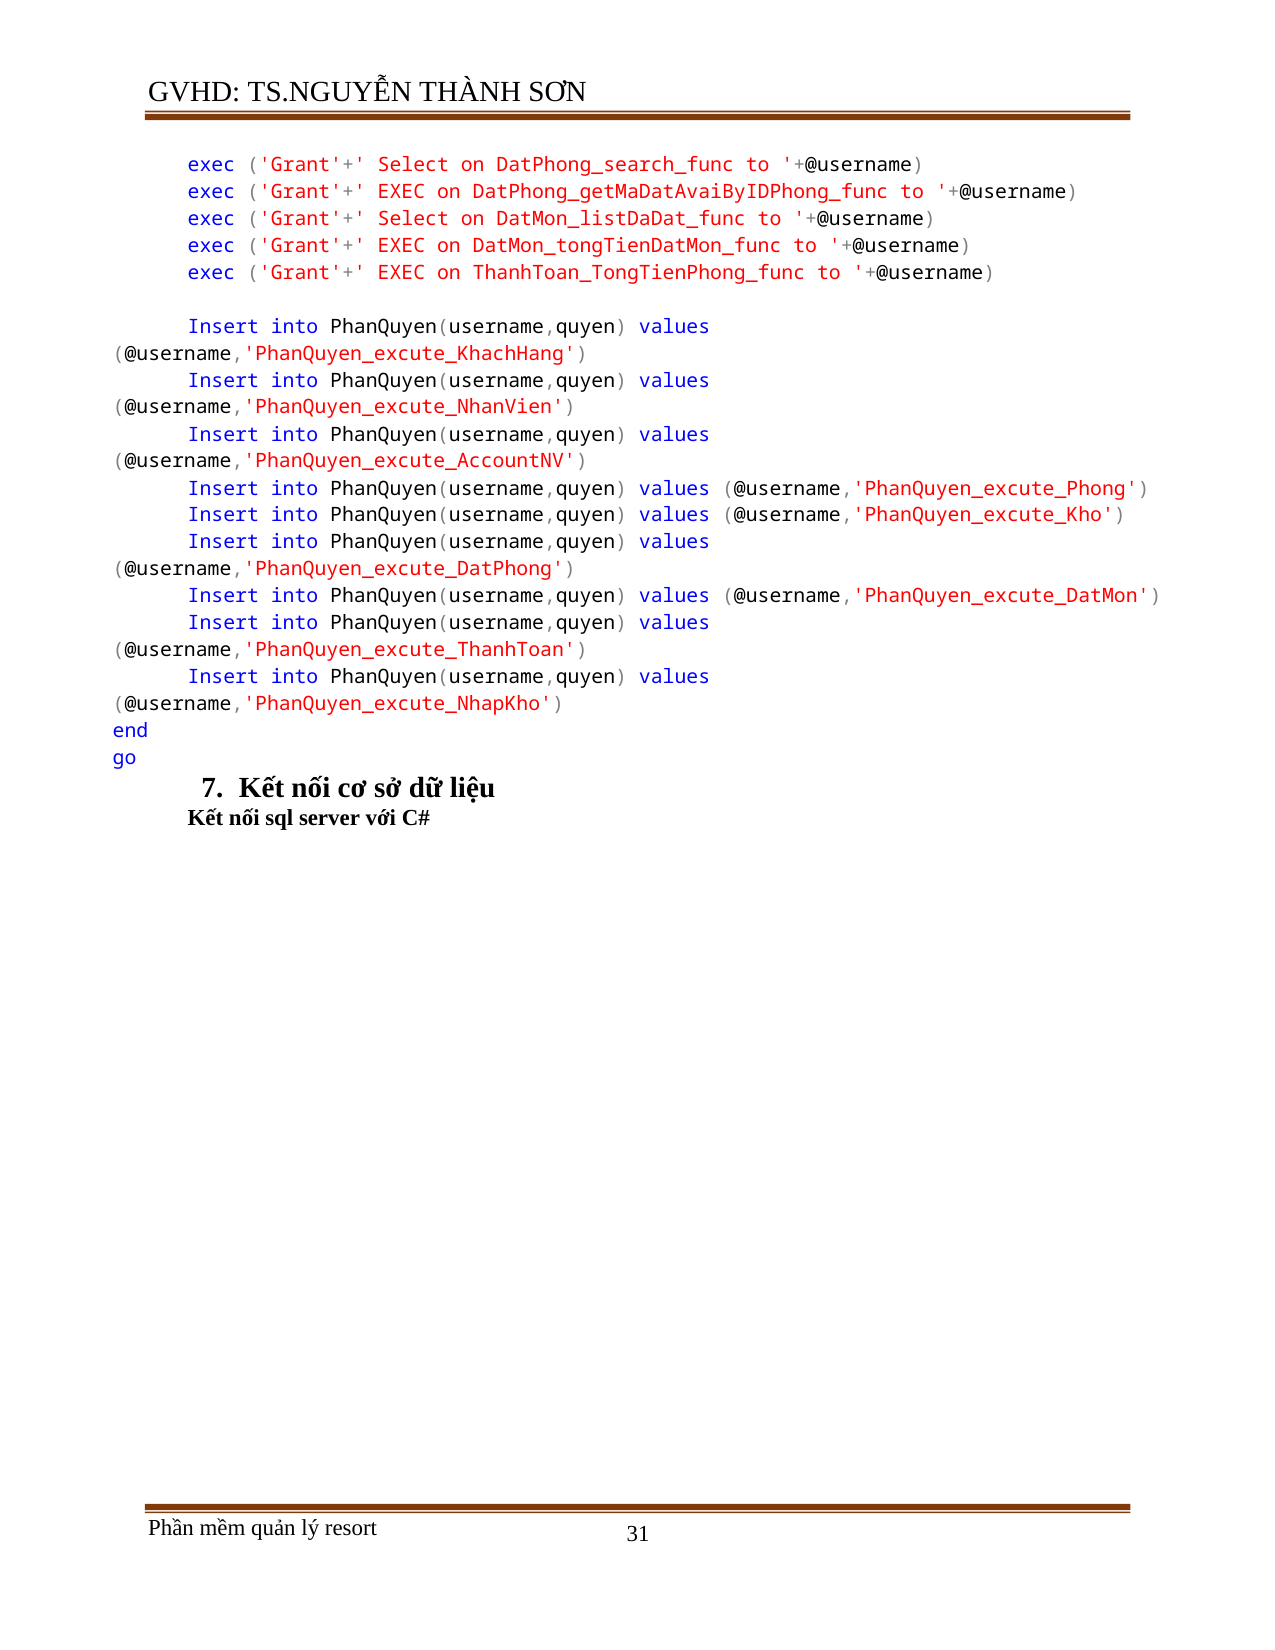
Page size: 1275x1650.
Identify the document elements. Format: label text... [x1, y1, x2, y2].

text Insert into PhanQuyen(username,quyen) values (@username,'PhanQuyen_excute_DatMon') [112, 582, 1162, 609]
text Insert into PhanQuyen(username,quyen) values (@username,'PhanQuyen_excute_Phong') [112, 474, 1162, 501]
text Insert into PhanQuyen(username,quyen) values (@username,'PhanQuyen_excute_NhanVien') [112, 366, 1162, 420]
text exec ('Grant'+' Select on DatPhong_search_func to '+@username) [112, 150, 1162, 177]
text Insert into PhanQuyen(username,quyen) values (@username,'PhanQuyen_excute_KhachHang') [112, 312, 1162, 366]
text Insert into PhanQuyen(username,quyen) values (@username,'PhanQuyen_excute_ThanhToan') [112, 609, 1162, 663]
text go [112, 743, 1162, 771]
subtitle Kết nối cơ sở dữ liệu [201, 771, 1162, 804]
text Insert into PhanQuyen(username,quyen) values (@username,'PhanQuyen_excute_AccountNV') [112, 420, 1162, 474]
text Insert into PhanQuyen(username,quyen) values (@username,'PhanQuyen_excute_Kho') [112, 501, 1162, 528]
text exec ('Grant'+' EXEC on DatPhong_getMaDatAvaiByIDPhong_func to '+@username) [112, 177, 1162, 204]
text Kết nối sql server với C# [187, 804, 1162, 830]
text Insert into PhanQuyen(username,quyen) values (@username,'PhanQuyen_excute_NhapKho') [112, 663, 1162, 717]
text exec ('Grant'+' Select on DatMon_listDaDat_func to '+@username) [112, 204, 1162, 231]
text exec ('Grant'+' EXEC on ThanhToan_TongTienPhong_func to '+@username) [112, 258, 1162, 285]
text end [112, 717, 1162, 743]
text Insert into PhanQuyen(username,quyen) values (@username,'PhanQuyen_excute_DatPhong') [112, 528, 1162, 582]
text exec ('Grant'+' EXEC on DatMon_tongTienDatMon_func to '+@username) [112, 231, 1162, 258]
